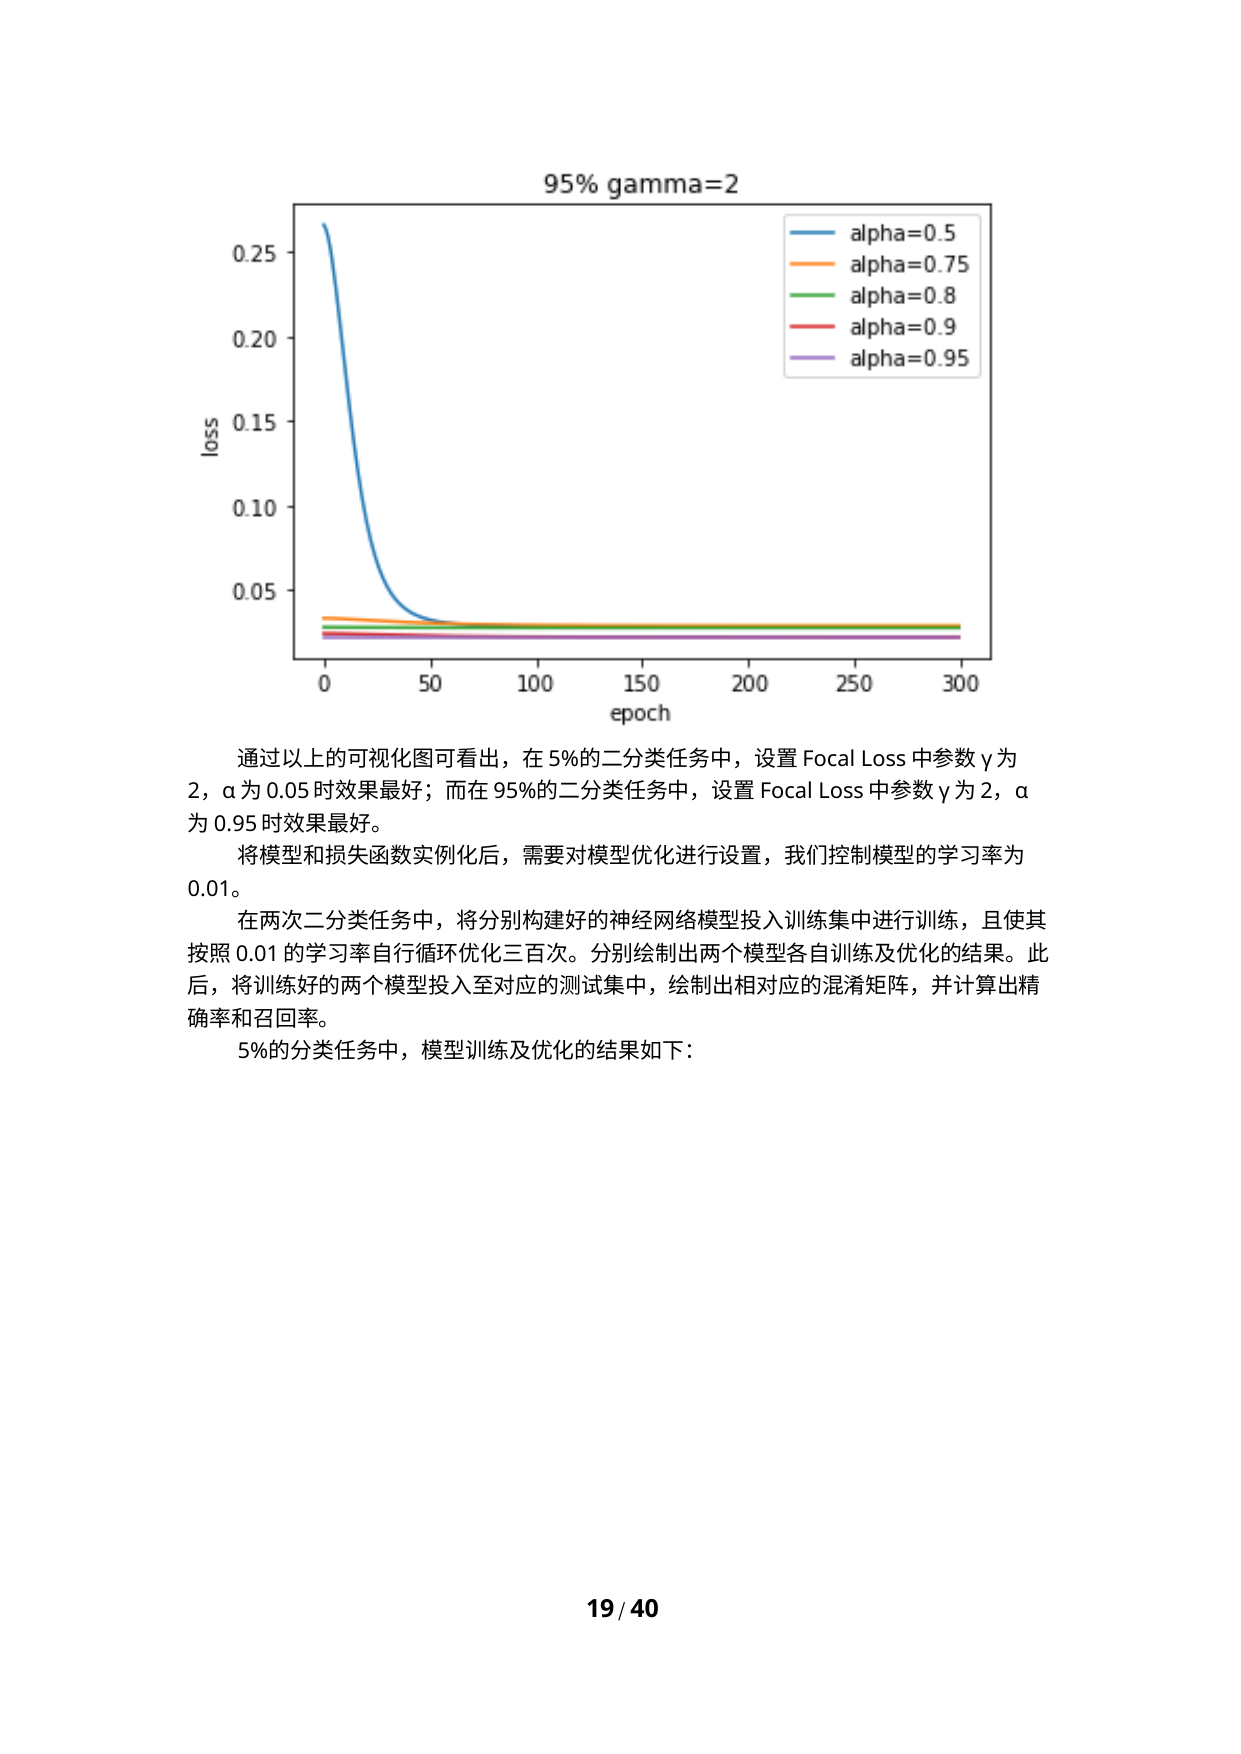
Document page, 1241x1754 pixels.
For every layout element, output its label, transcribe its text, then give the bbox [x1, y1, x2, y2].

picture [187, 158, 1004, 738]
text 将模型和损失函数实例化后，需要对模型优化进行设置，我们控制模型的学习率为0.01。 [187, 838, 1053, 903]
text 通过以上的可视化图可看出，在5%的二分类任务中，设置Focal Loss中参数γ为2，α为0.05时效果最好；而在95%的二分类任务中，设置Focal Loss中参数γ为2，α为0.95时效果最好。 [187, 741, 1053, 838]
text 5%的分类任务中，模型训练及优化的结果如下： [187, 1033, 1053, 1066]
text 在两次二分类任务中，将分别构建好的神经网络模型投入训练集中进行训练，且使其按照0.01的学习率自行循环优化三百次。分别绘制出两个模型各自训练及优化的结果。此后，将训练好的两个模型投入至对应的测试集中，绘制出相对应的混淆矩阵，并计算出精确率和召回率。 [187, 903, 1053, 1033]
